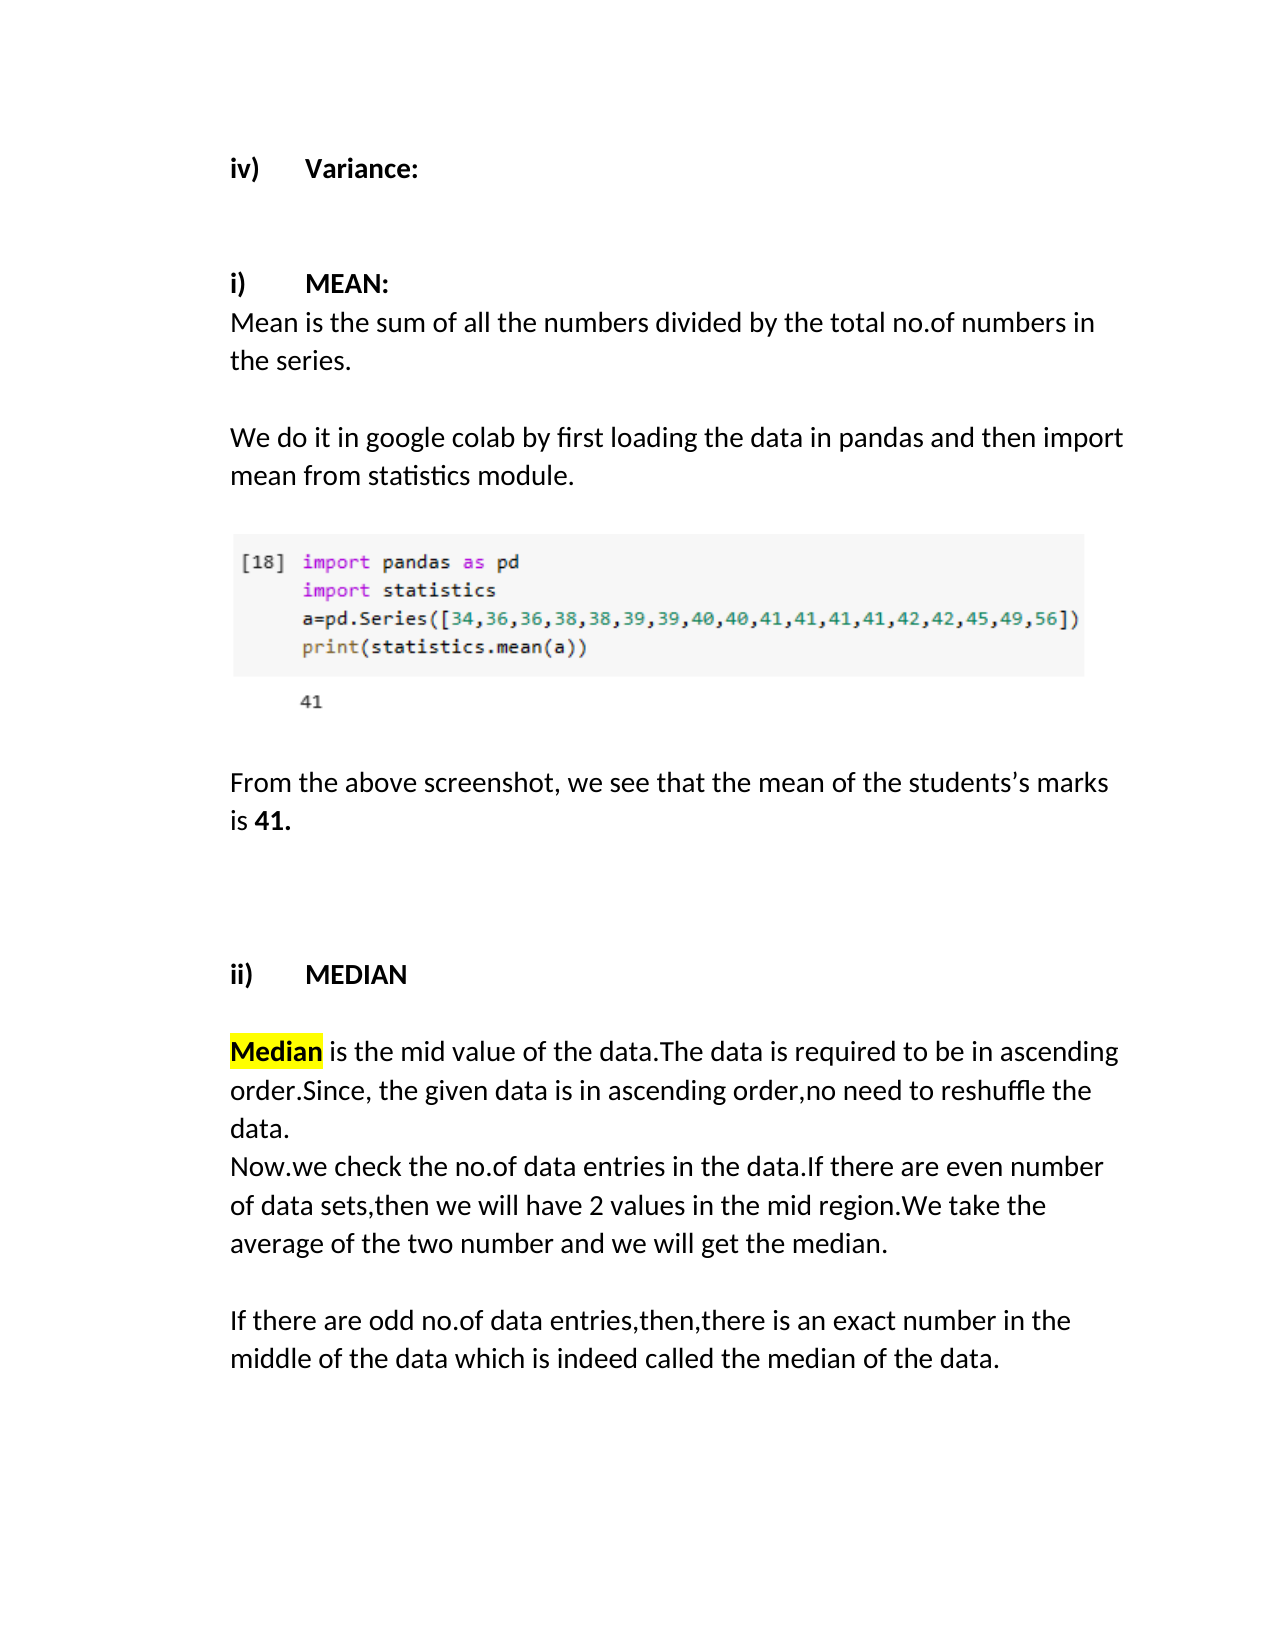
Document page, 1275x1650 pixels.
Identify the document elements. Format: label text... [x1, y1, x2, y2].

list MEAN: [230, 265, 1125, 301]
list Variance: [230, 150, 1125, 186]
list Median is the mid value of the data.The data is required to be in ascending order.Since, the given data is in ascending order,no need to reshuffle the data. [230, 1033, 1125, 1146]
list If there are odd no.of data entries,then,there is an exact number in the middle of the data which is indeed called the median of the data. [230, 1302, 1125, 1376]
list Now.we check the no.of data entries in the data.If there are even number of data sets,then we will have 2 values in the mid region.We take the average of the two number and we will get the median. [230, 1148, 1125, 1261]
list MEDIAN [230, 956, 1125, 992]
list We do it in google colab by first loading the data in pandas and then import mean from statistics module. [230, 419, 1125, 493]
list Mean is the sum of all the numbers divided by the total no.of numbers in the series. [230, 304, 1125, 378]
list From the above screenshot, we see that the mean of the students’s marks is 41. [230, 764, 1125, 838]
picture [229, 534, 1085, 724]
